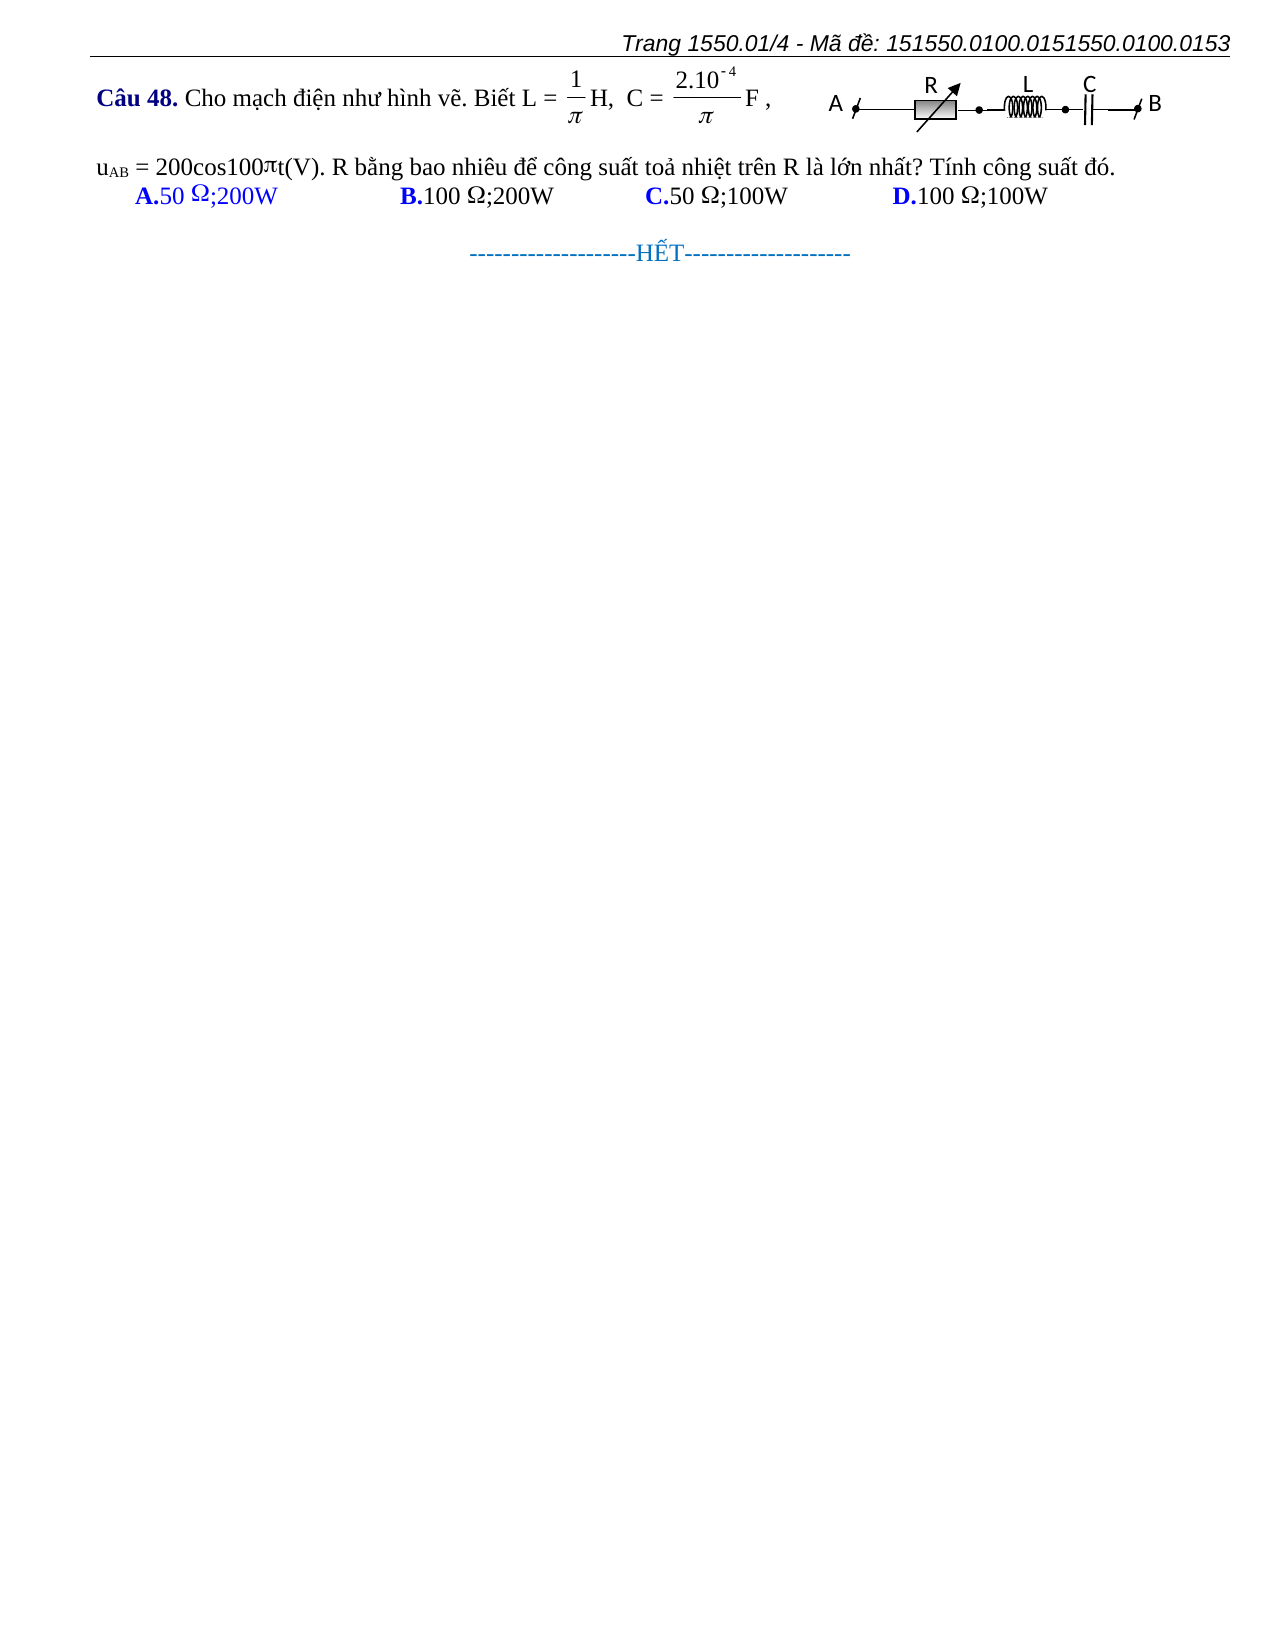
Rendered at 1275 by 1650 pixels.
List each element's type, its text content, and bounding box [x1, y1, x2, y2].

text A.50 ;200W B.100 ;200W C.50 ;100W D.100 ;100W [90, 181, 1230, 210]
text Câu 48. Cho mạch điện như hình vẽ. Biết L = H, C = F , [90, 60, 1230, 134]
text --------------------HẾT-------------------- [90, 238, 1230, 267]
text uAB = 200cos100t(V). R bằng bao nhiêu để công suất toả nhiệt trên R là lớn nhất? Tính công suất đó. [90, 152, 1230, 181]
